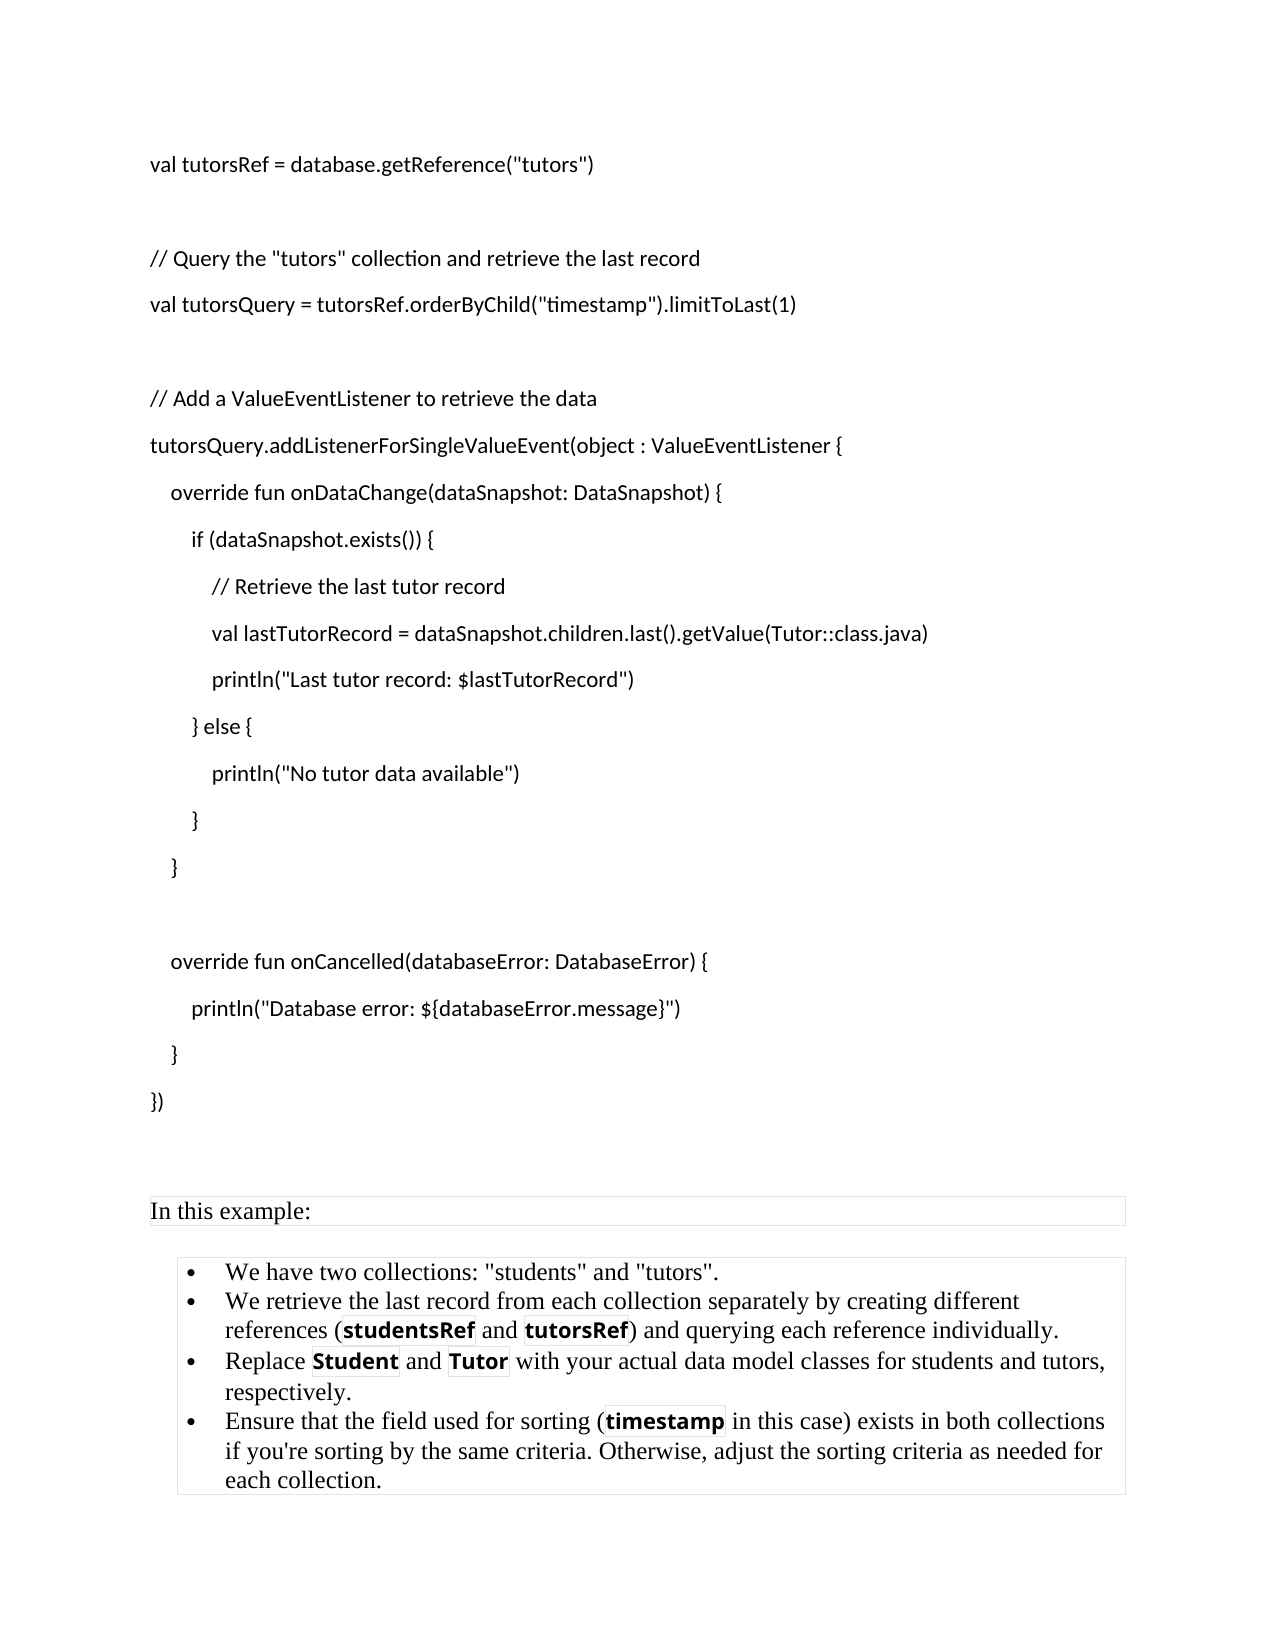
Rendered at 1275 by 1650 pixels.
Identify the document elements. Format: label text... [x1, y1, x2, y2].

list We retrieve the last record from each collection separately by creating different references (studentsRef and tutorsRef) and querying each reference individually. [178, 1286, 1125, 1345]
text val tutorsRef = database.getReference("tutors") [150, 150, 1125, 178]
text println("Last tutor record: $lastTutorRecord") [150, 666, 1125, 694]
list Ensure that the field used for sorting (timestamp in this case) exists in both collections if you're sorting by the same criteria. Otherwise, adjust the sorting criteria as needed for each collection. [178, 1405, 1125, 1494]
text println("No tutor data available") [150, 759, 1125, 787]
text println("Database error: ${databaseError.message}") [150, 994, 1125, 1022]
text // Query the "tutors" collection and retrieve the last record [150, 244, 1125, 272]
text override fun onDataChange(dataSnapshot: DataSnapshot) { [150, 478, 1125, 506]
text } else { [150, 712, 1125, 741]
list We have two collections: "students" and "tutors". [178, 1258, 1125, 1286]
text if (dataSnapshot.exists()) { [150, 525, 1125, 553]
list Replace Student and Tutor with your actual data model classes for students and tutors, respectively. [178, 1345, 1125, 1405]
text val tutorsQuery = tutorsRef.orderByChild("timestamp").limitToLast(1) [150, 291, 1125, 319]
text // Add a ValueEventListener to retrieve the data [150, 384, 1125, 412]
text override fun onCancelled(databaseError: DatabaseError) { [150, 947, 1125, 975]
text In this example: [151, 1197, 1125, 1225]
text } [150, 853, 1125, 881]
text } [150, 806, 1125, 834]
text // Retrieve the last tutor record [150, 572, 1125, 600]
text } [150, 1041, 1125, 1069]
text }) [150, 1087, 1125, 1116]
text tutorsQuery.addListenerForSingleValueEvent(object : ValueEventListener { [150, 431, 1125, 459]
text val lastTutorRecord = dataSnapshot.children.last().getValue(Tutor::class.java) [150, 619, 1125, 647]
